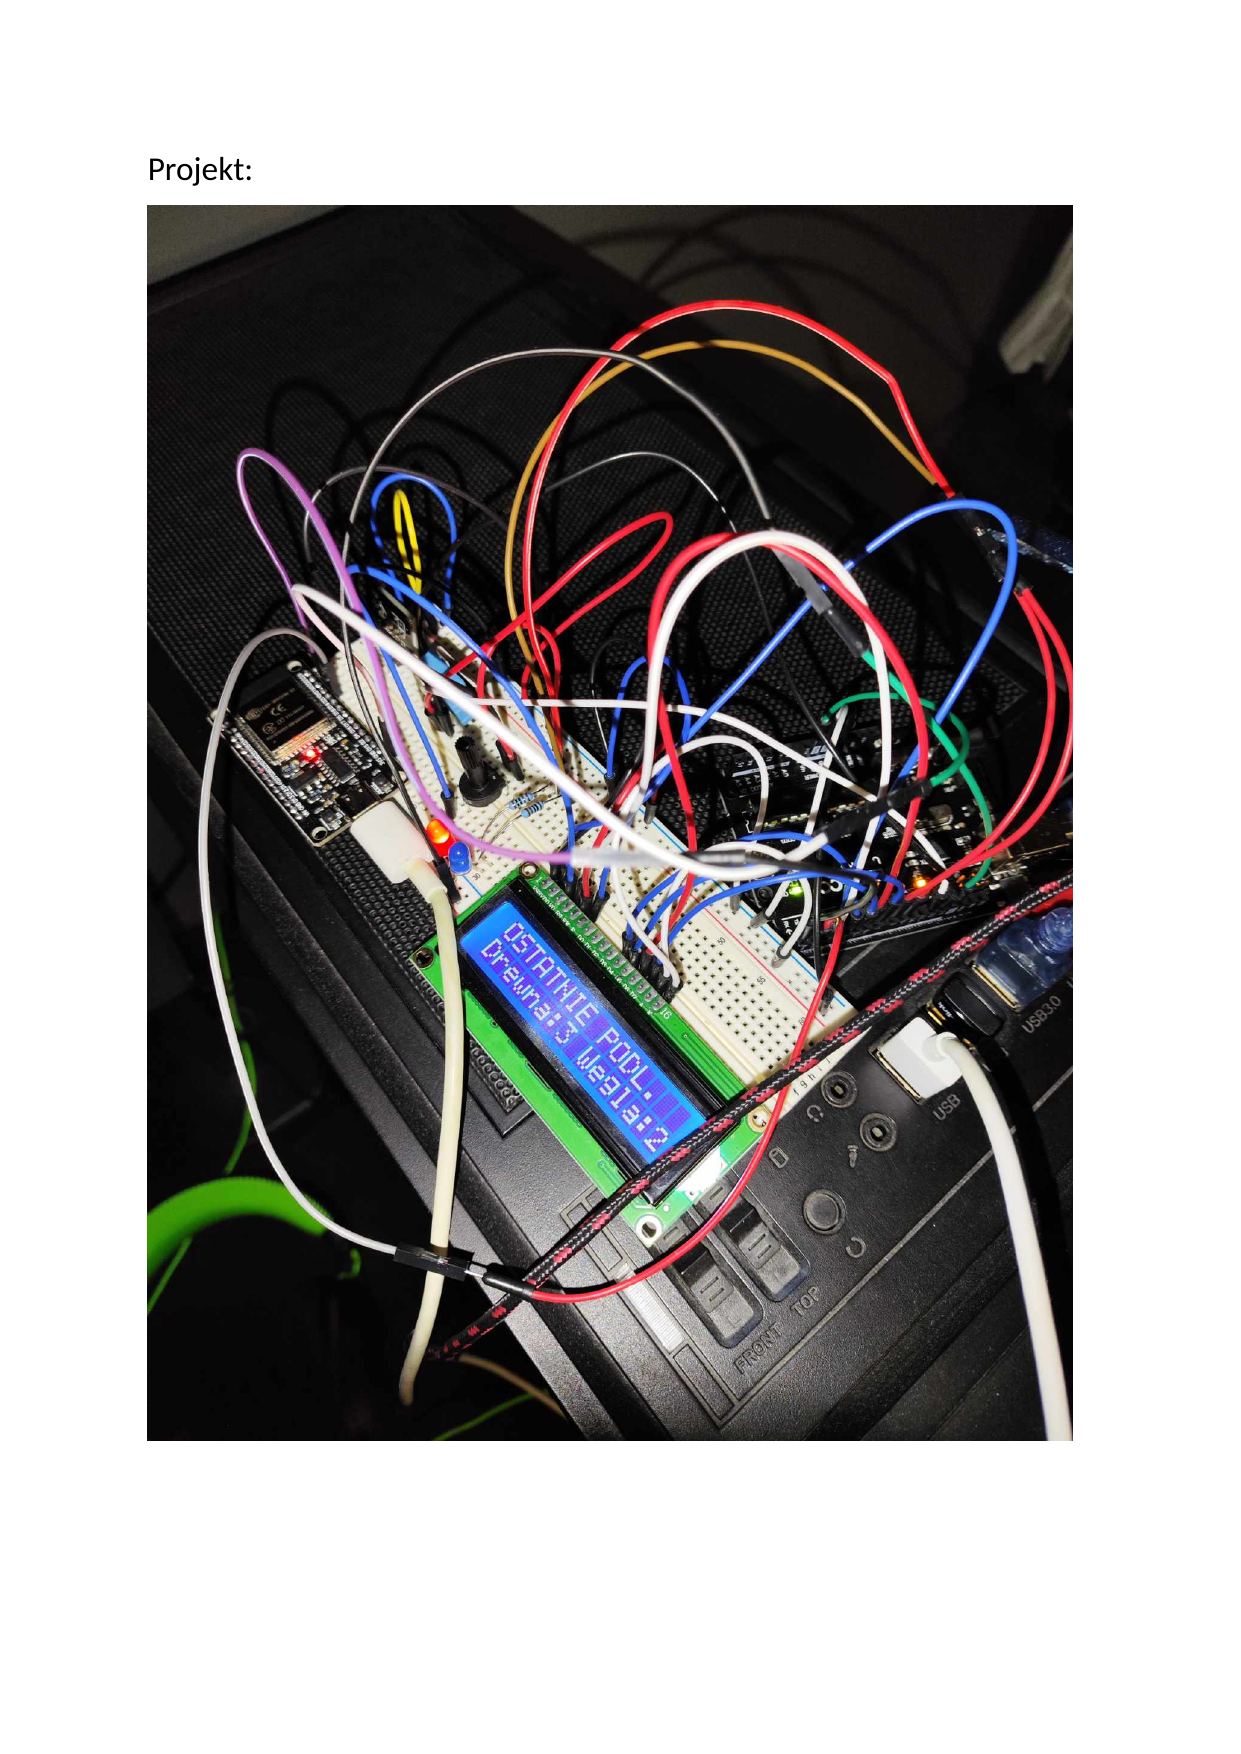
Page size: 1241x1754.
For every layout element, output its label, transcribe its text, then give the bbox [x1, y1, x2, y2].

text Projekt: [148, 148, 1093, 188]
picture [147, 205, 1073, 1441]
